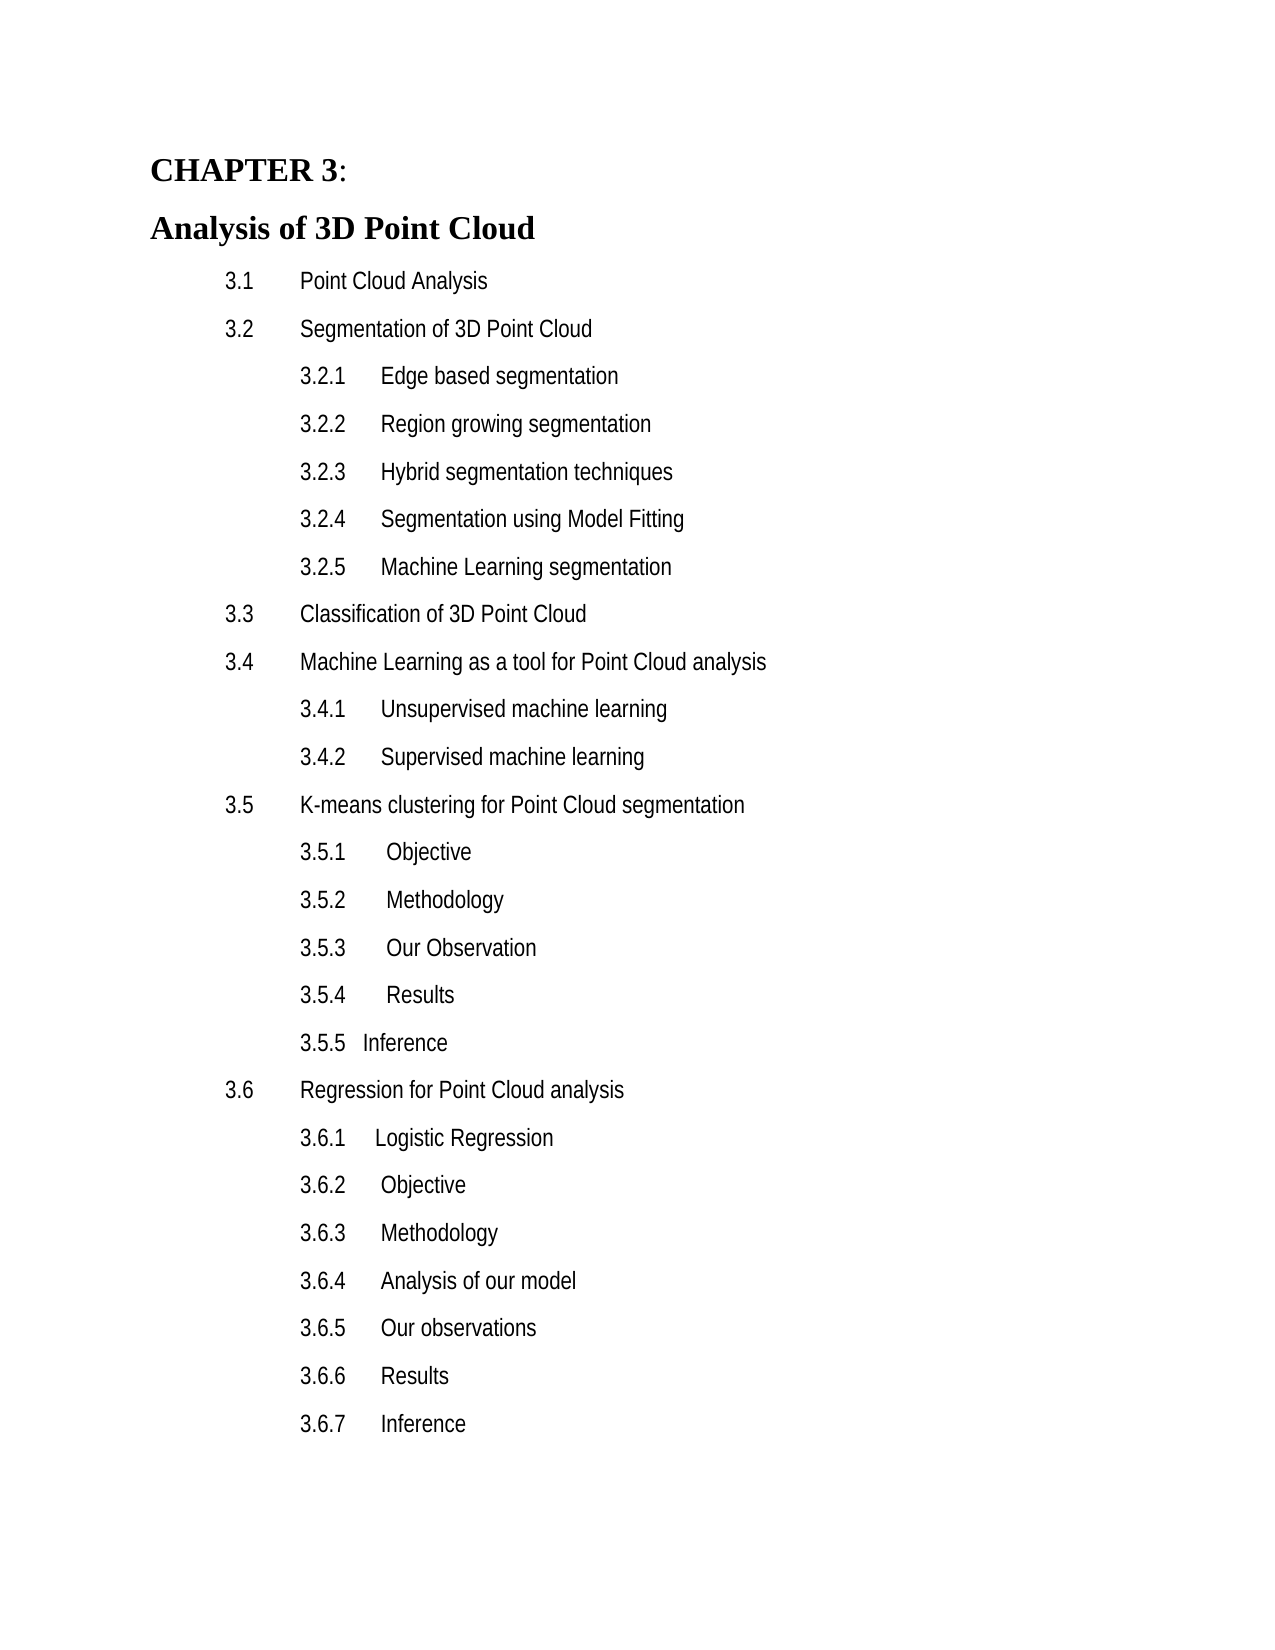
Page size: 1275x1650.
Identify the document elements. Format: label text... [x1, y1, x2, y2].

text 3.2.3 Hybrid segmentation techniques [150, 456, 1125, 485]
text 3.2.4 Segmentation using Model Fitting [150, 504, 1125, 533]
text 3.5.4 Results [150, 980, 1125, 1009]
text 3.4 Machine Learning as a tool for Point Cloud analysis [150, 647, 1125, 676]
text 3.3 Classification of 3D Point Cloud [150, 599, 1125, 628]
text 3.1 Point Cloud Analysis [150, 266, 1125, 295]
text 3.2 Segmentation of 3D Point Cloud [150, 314, 1125, 342]
text CHAPTER 3: [150, 150, 1125, 188]
text 3.4.1 Unsupervised machine learning [150, 694, 1125, 723]
text 3.6.2 Objective [150, 1171, 1125, 1199]
text 3.6.6 Results [150, 1361, 1125, 1389]
text 3.6.3 Methodology [150, 1218, 1125, 1247]
text 3.6.1 Logistic Regression [150, 1123, 1125, 1152]
text 3.6 Regression for Point Cloud analysis [150, 1075, 1125, 1104]
text 3.6.5 Our observations [150, 1313, 1125, 1342]
text 3.2.1 Edge based segmentation [225, 361, 1125, 390]
text 3.5.5 Inference [225, 1028, 1125, 1056]
text 3.5.1 Objective [150, 837, 1125, 866]
text 3.2.2 Region growing segmentation [150, 409, 1125, 437]
text 3.5.2 Methodology [150, 885, 1125, 913]
text Analysis of 3D Point Cloud [150, 208, 1125, 246]
text 3.2.5 Machine Learning segmentation [150, 552, 1125, 580]
text 3.5 K-means clustering for Point Cloud segmentation [150, 790, 1125, 818]
text 3.5.3 Our Observation [150, 932, 1125, 961]
text 3.6.4 Analysis of our model [150, 1266, 1125, 1294]
text 3.6.7 Inference [150, 1408, 1125, 1437]
text 3.4.2 Supervised machine learning [150, 742, 1125, 771]
